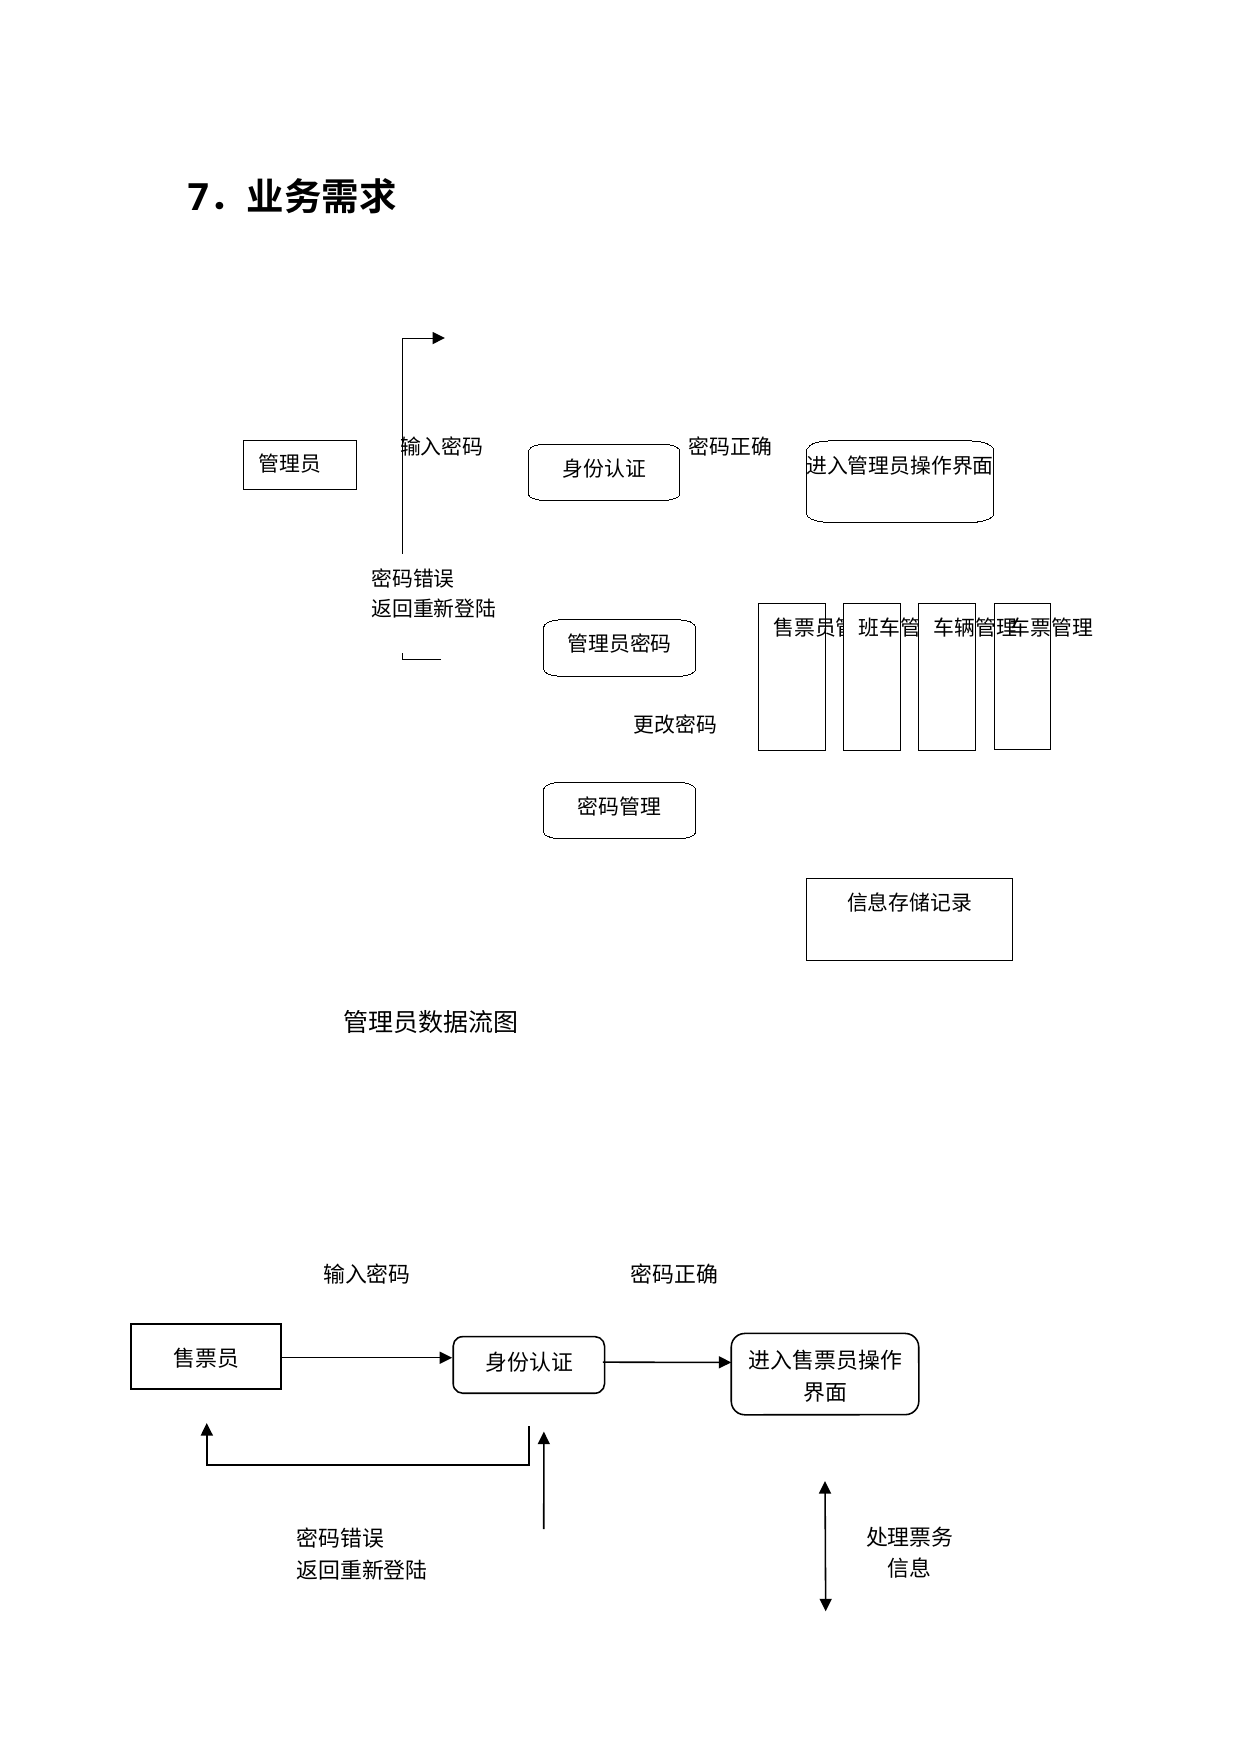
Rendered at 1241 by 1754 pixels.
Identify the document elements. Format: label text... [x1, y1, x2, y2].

text 管理员数据流图 [187, 988, 1053, 1053]
subtitle 业务需求 [187, 162, 1053, 227]
